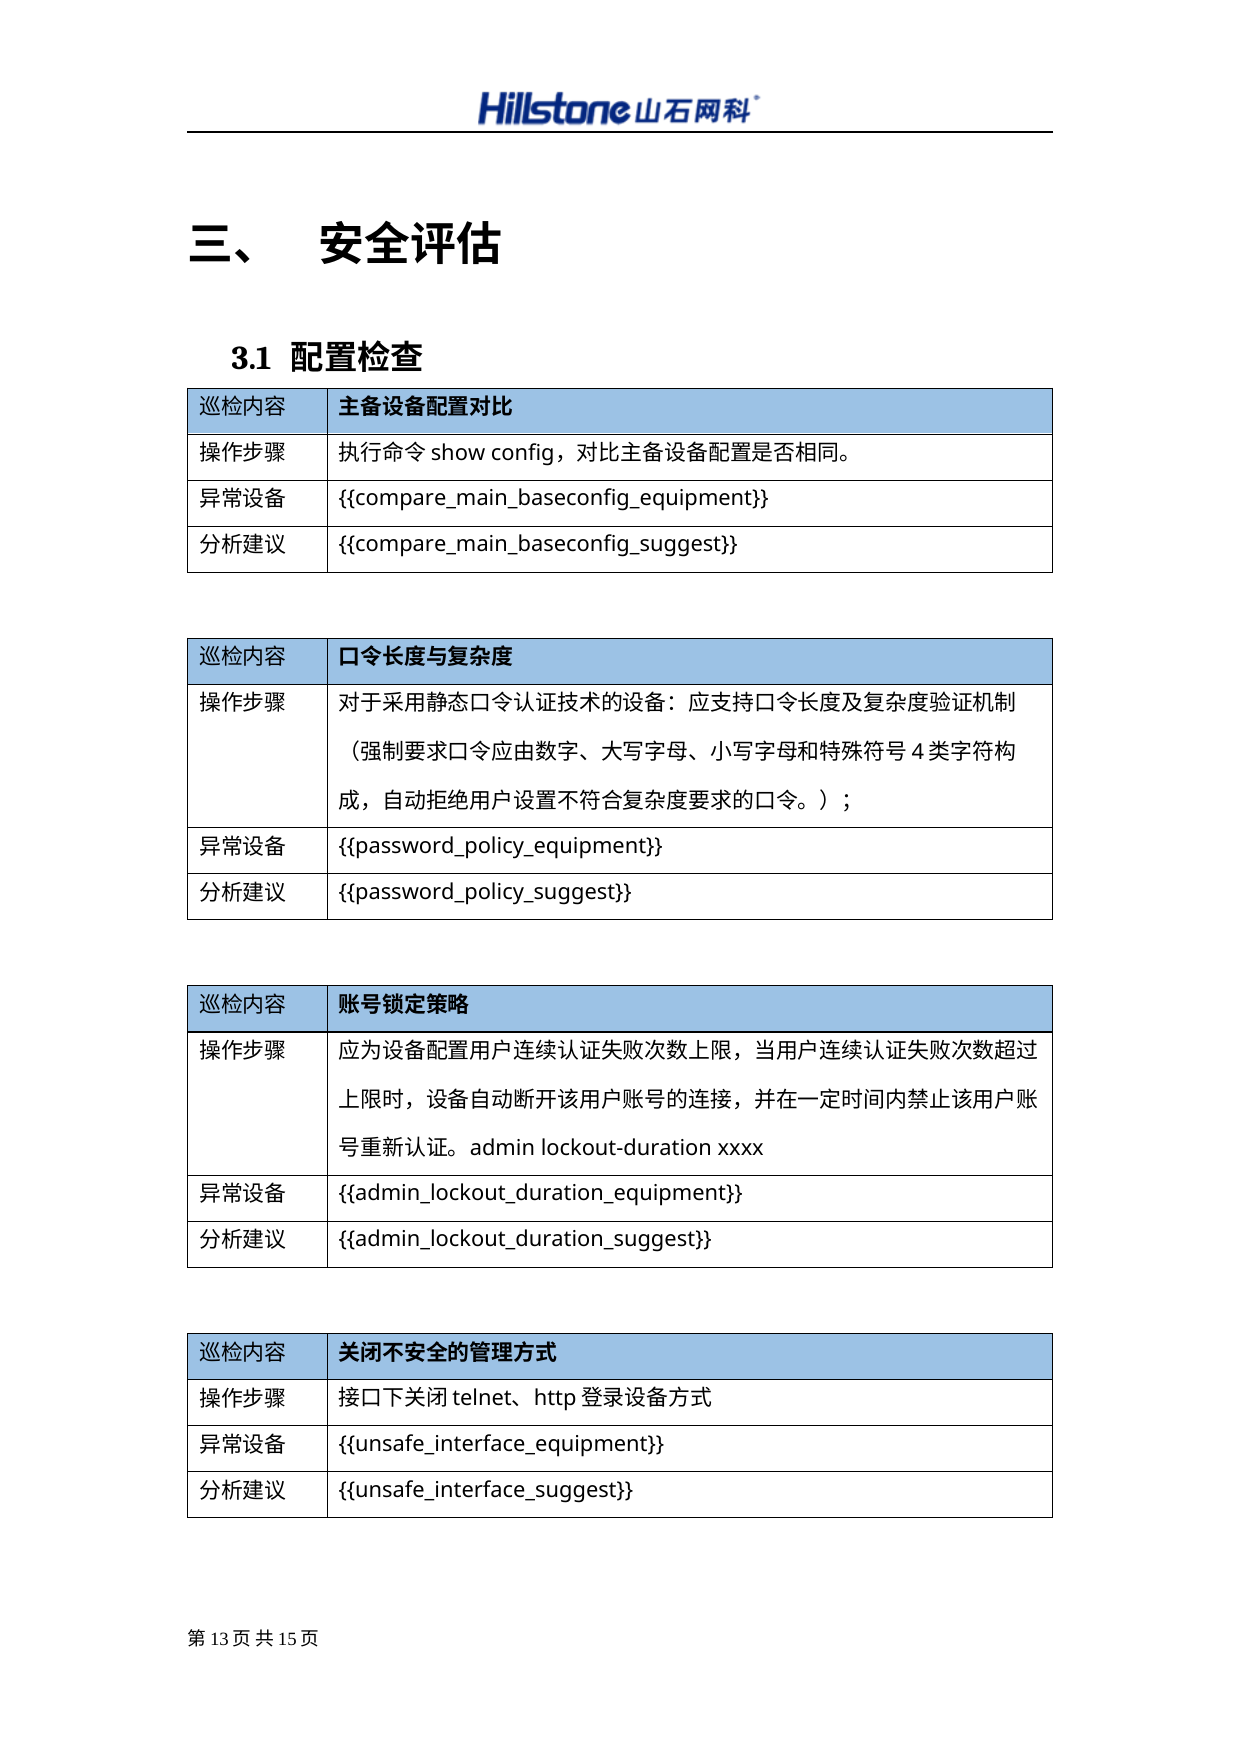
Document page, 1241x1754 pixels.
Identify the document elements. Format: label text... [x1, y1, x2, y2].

table_cell 对于采用静态口令认证技术的设备：应支持口令长度及复杂度验证机制（强制要求口令应由数字、大写字母、小写字母和特殊符号4类字符构成，自动拒绝用户设置不符合复杂度要求的口令。）； [328, 685, 1052, 827]
picture [477, 88, 763, 129]
table_cell {{password_policy_suggest}} [328, 874, 1052, 919]
table_cell {{unsafe_interface_equipment}} [328, 1426, 1052, 1471]
table_cell 操作步骤 [188, 1033, 327, 1175]
title 配置检查 [231, 322, 1053, 387]
table_cell 异常设备 [188, 1426, 327, 1471]
table_header 账号锁定策略 [328, 986, 1052, 1031]
table_cell 操作步骤 [188, 435, 327, 479]
table_cell 应为设备配置用户连续认证失败次数上限，当用户连续认证失败次数超过上限时，设备自动断开该用户账号的连接，并在一定时间内禁止该用户账号重新认证。admin lockout-duration xxxx [328, 1033, 1052, 1175]
table_cell 分析建议 [188, 874, 327, 919]
table_cell 操作步骤 [188, 1380, 327, 1425]
table_cell {{compare_main_baseconfig_suggest}} [328, 527, 1052, 572]
table_cell {{admin_lockout_duration_suggest}} [328, 1222, 1052, 1267]
table_cell 分析建议 [188, 1472, 327, 1517]
table_cell {{unsafe_interface_suggest}} [328, 1472, 1052, 1517]
list 安全评估 [187, 192, 1053, 289]
table_header 巡检内容 [188, 639, 327, 684]
table_cell {{password_policy_equipment}} [328, 828, 1052, 873]
table_header 主备设备配置对比 [328, 389, 1052, 433]
table_cell 执行命令 show config，对比主备设备配置是否相同。 [328, 435, 1052, 479]
table_cell 分析建议 [188, 1222, 327, 1267]
table_header 关闭不安全的管理方式 [328, 1334, 1052, 1379]
table_header 巡检内容 [188, 389, 327, 433]
table_cell 异常设备 [188, 481, 327, 526]
table_cell 分析建议 [188, 527, 327, 572]
table_header 口令长度与复杂度 [328, 639, 1052, 684]
table_cell 异常设备 [188, 1176, 327, 1221]
table_cell 操作步骤 [188, 685, 327, 827]
table_header 巡检内容 [188, 1334, 327, 1379]
table_cell {{compare_main_baseconfig_equipment}} [328, 481, 1052, 526]
table_cell 异常设备 [188, 828, 327, 873]
table_cell {{admin_lockout_duration_equipment}} [328, 1176, 1052, 1221]
table_header 巡检内容 [188, 986, 327, 1031]
table_cell 接口下关闭telnet、http登录设备方式 [328, 1380, 1052, 1425]
